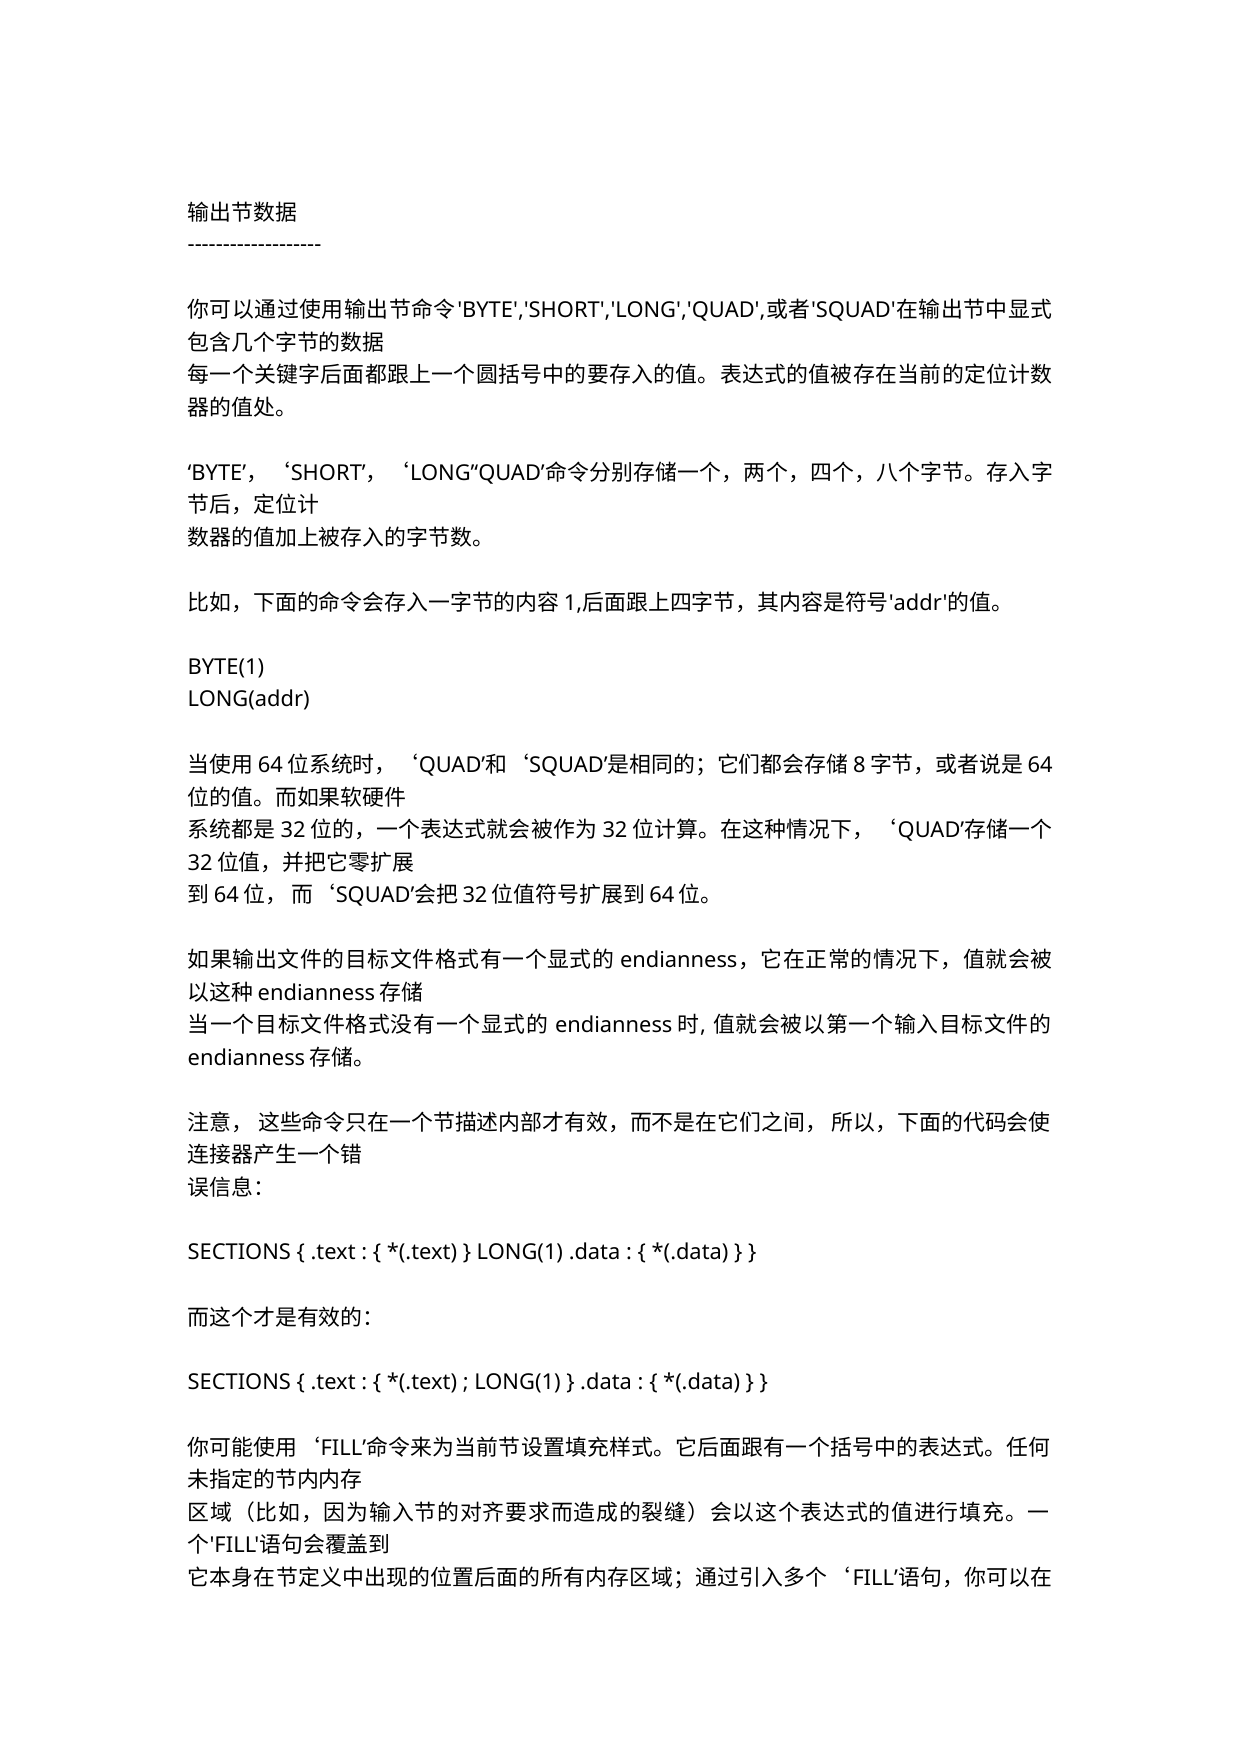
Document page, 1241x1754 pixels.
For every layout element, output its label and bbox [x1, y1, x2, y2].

text [187, 162, 1053, 1592]
